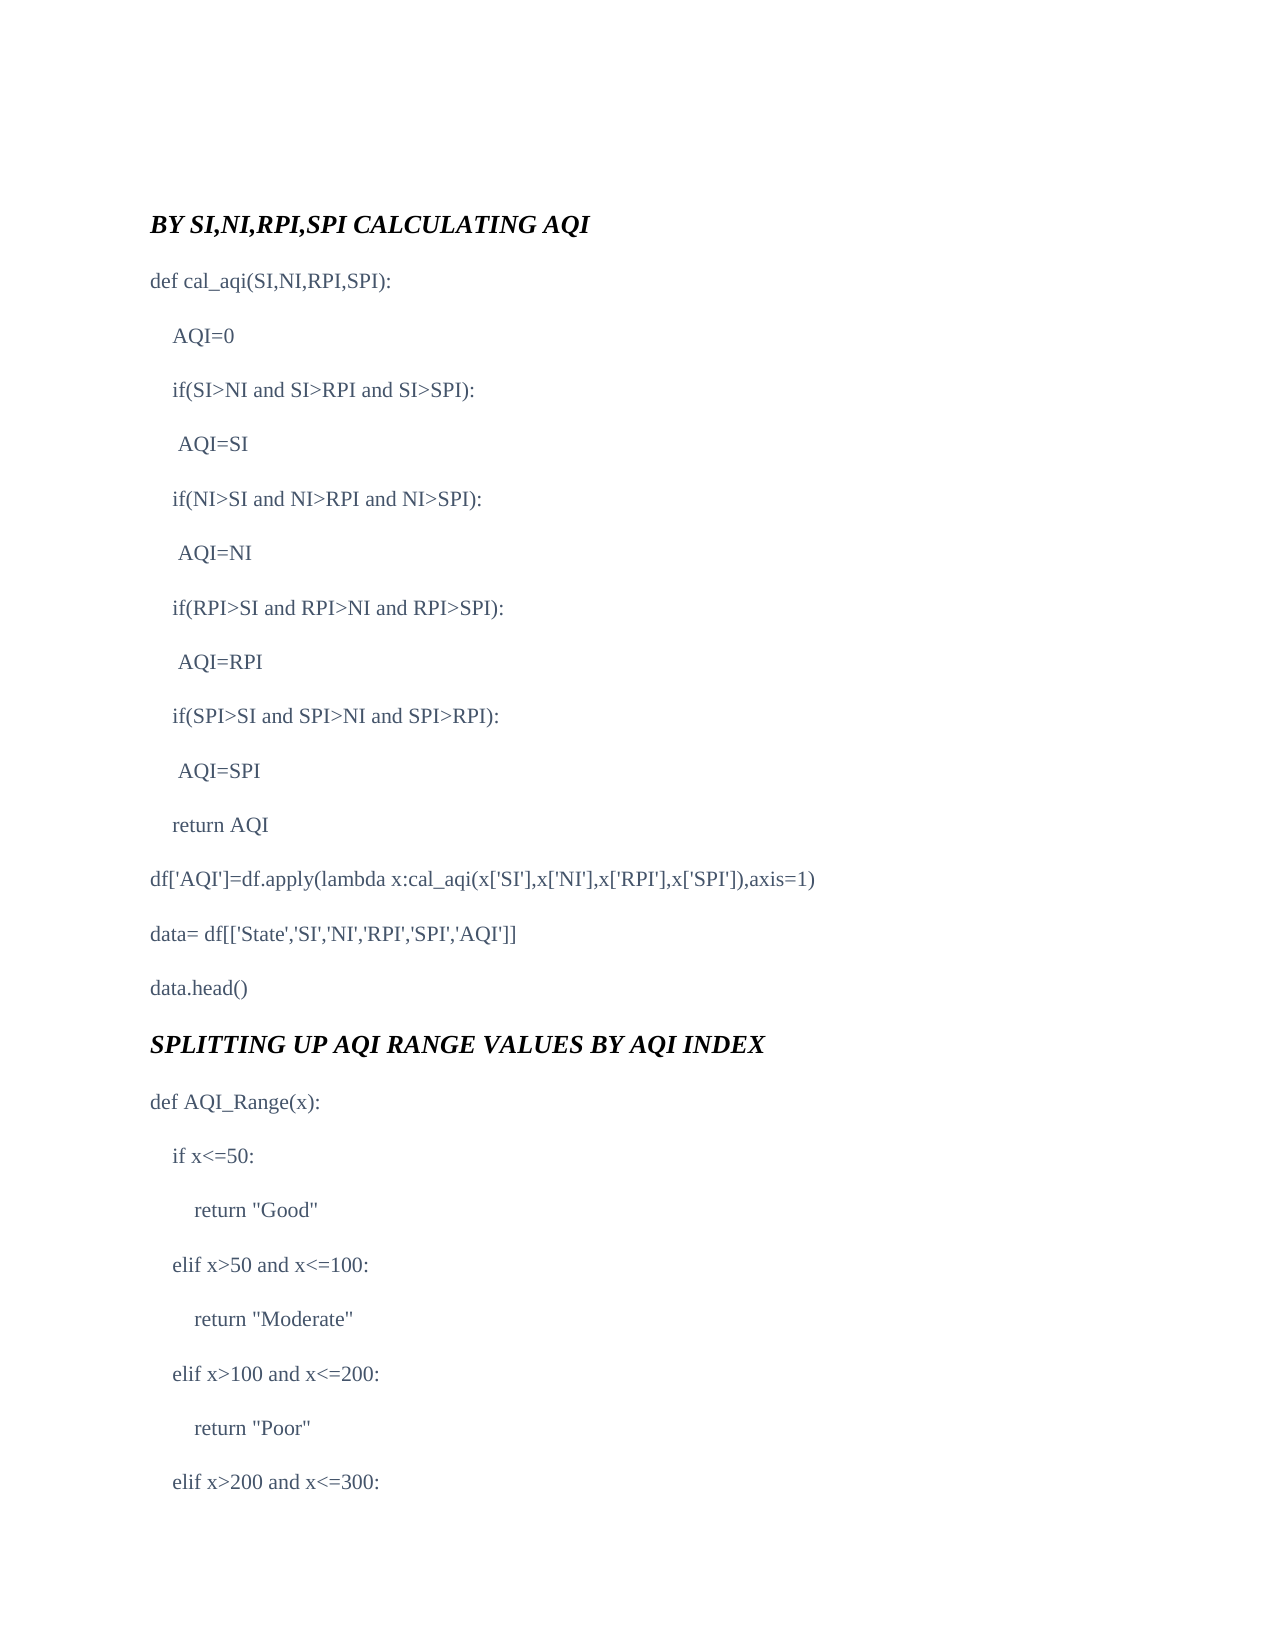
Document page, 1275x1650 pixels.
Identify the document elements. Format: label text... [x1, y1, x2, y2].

text data= df[['State','SI','NI','RPI','SPI','AQI']] [150, 921, 1125, 946]
text def AQI_Range(x): [150, 1089, 1125, 1114]
text df['AQI']=df.apply(lambda x:cal_aqi(x['SI'],x['NI'],x['RPI'],x['SPI']),axis=1) [150, 866, 1125, 892]
text BY SI,NI,RPI,SPI CALCULATING AQI [150, 209, 1125, 239]
text if(NI>SI and NI>RPI and NI>SPI): [150, 486, 1125, 511]
text AQI=0 [150, 323, 1125, 348]
text if x<=50: [150, 1143, 1125, 1168]
text elif x>100 and x<=200: [150, 1361, 1125, 1386]
text data.head() [150, 975, 1125, 1000]
text AQI=SI [150, 431, 1125, 457]
text return "Good" [150, 1197, 1125, 1223]
text SPLITTING UP AQI RANGE VALUES BY AQI INDEX [150, 1029, 1125, 1059]
text return "Moderate" [150, 1306, 1125, 1331]
text if(RPI>SI and RPI>NI and RPI>SPI): [150, 594, 1125, 620]
text return "Poor" [150, 1415, 1125, 1440]
text if(SPI>SI and SPI>NI and SPI>RPI): [150, 703, 1125, 728]
text elif x>200 and x<=300: [150, 1469, 1125, 1494]
text if(SI>NI and SI>RPI and SI>SPI): [150, 377, 1125, 402]
text AQI=NI [150, 540, 1125, 565]
text AQI=SPI [150, 758, 1125, 783]
text def cal_aqi(SI,NI,RPI,SPI): [150, 268, 1125, 293]
text return AQI [150, 812, 1125, 837]
text AQI=RPI [150, 649, 1125, 674]
text elif x>50 and x<=100: [150, 1252, 1125, 1277]
